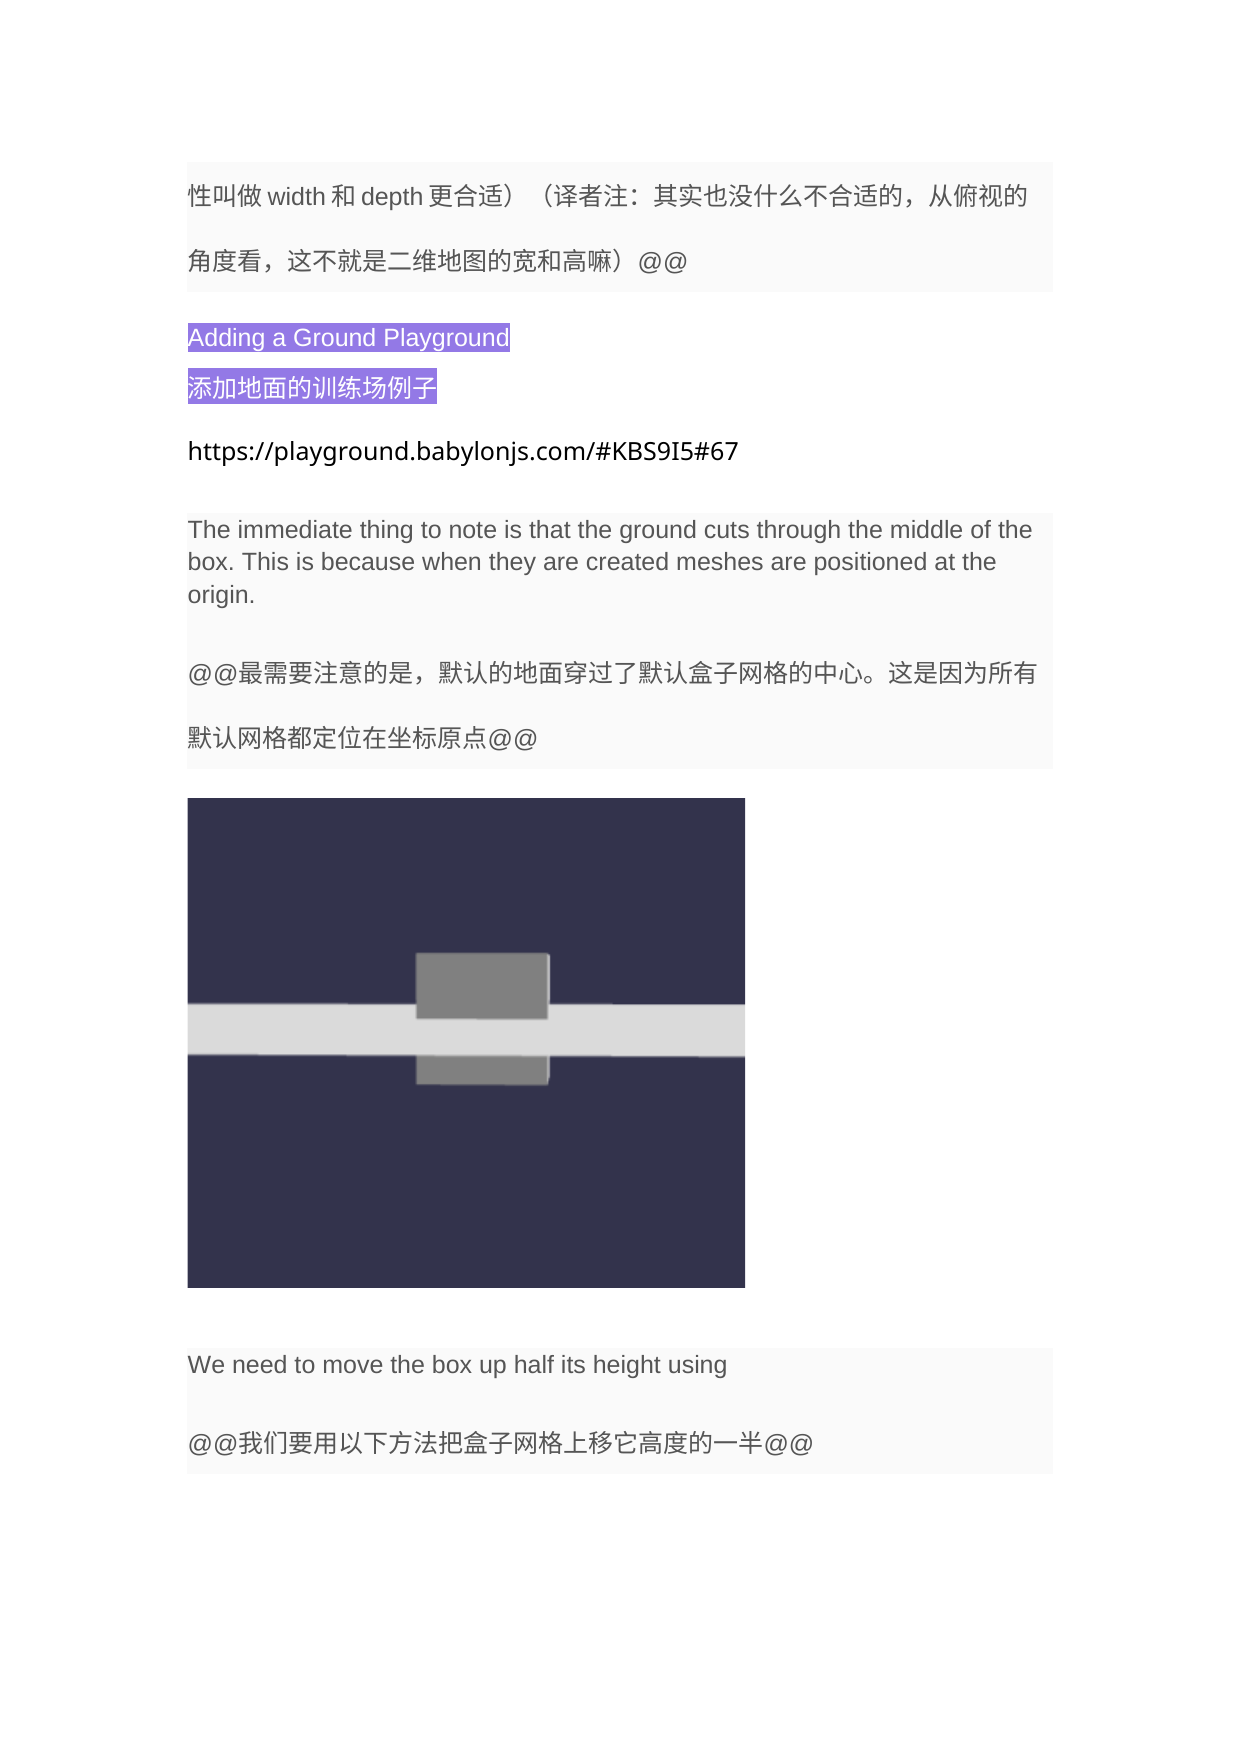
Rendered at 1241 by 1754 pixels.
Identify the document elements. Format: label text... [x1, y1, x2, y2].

text https://playground.babylonjs.com/#KBS9I5#67 [187, 419, 1053, 484]
text The immediate thing to note is that the ground cuts through the middle of the box. This is because when they are created meshes are positioned at the origin. [187, 513, 1053, 610]
picture [187, 798, 746, 1288]
text 添加地面的训练场例子 [187, 354, 1053, 419]
text Adding a Ground Playground [187, 321, 1053, 354]
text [187, 162, 1053, 292]
text @@最需要注意的是，默认的地面穿过了默认盒子网格的中心。这是因为所有默认网格都定位在坐标原点@@ [187, 639, 1053, 769]
text @@我们要用以下方法把盒子网格上移它高度的一半@@ [187, 1409, 1053, 1474]
text We need to move the box up half its height using [187, 1348, 1053, 1380]
